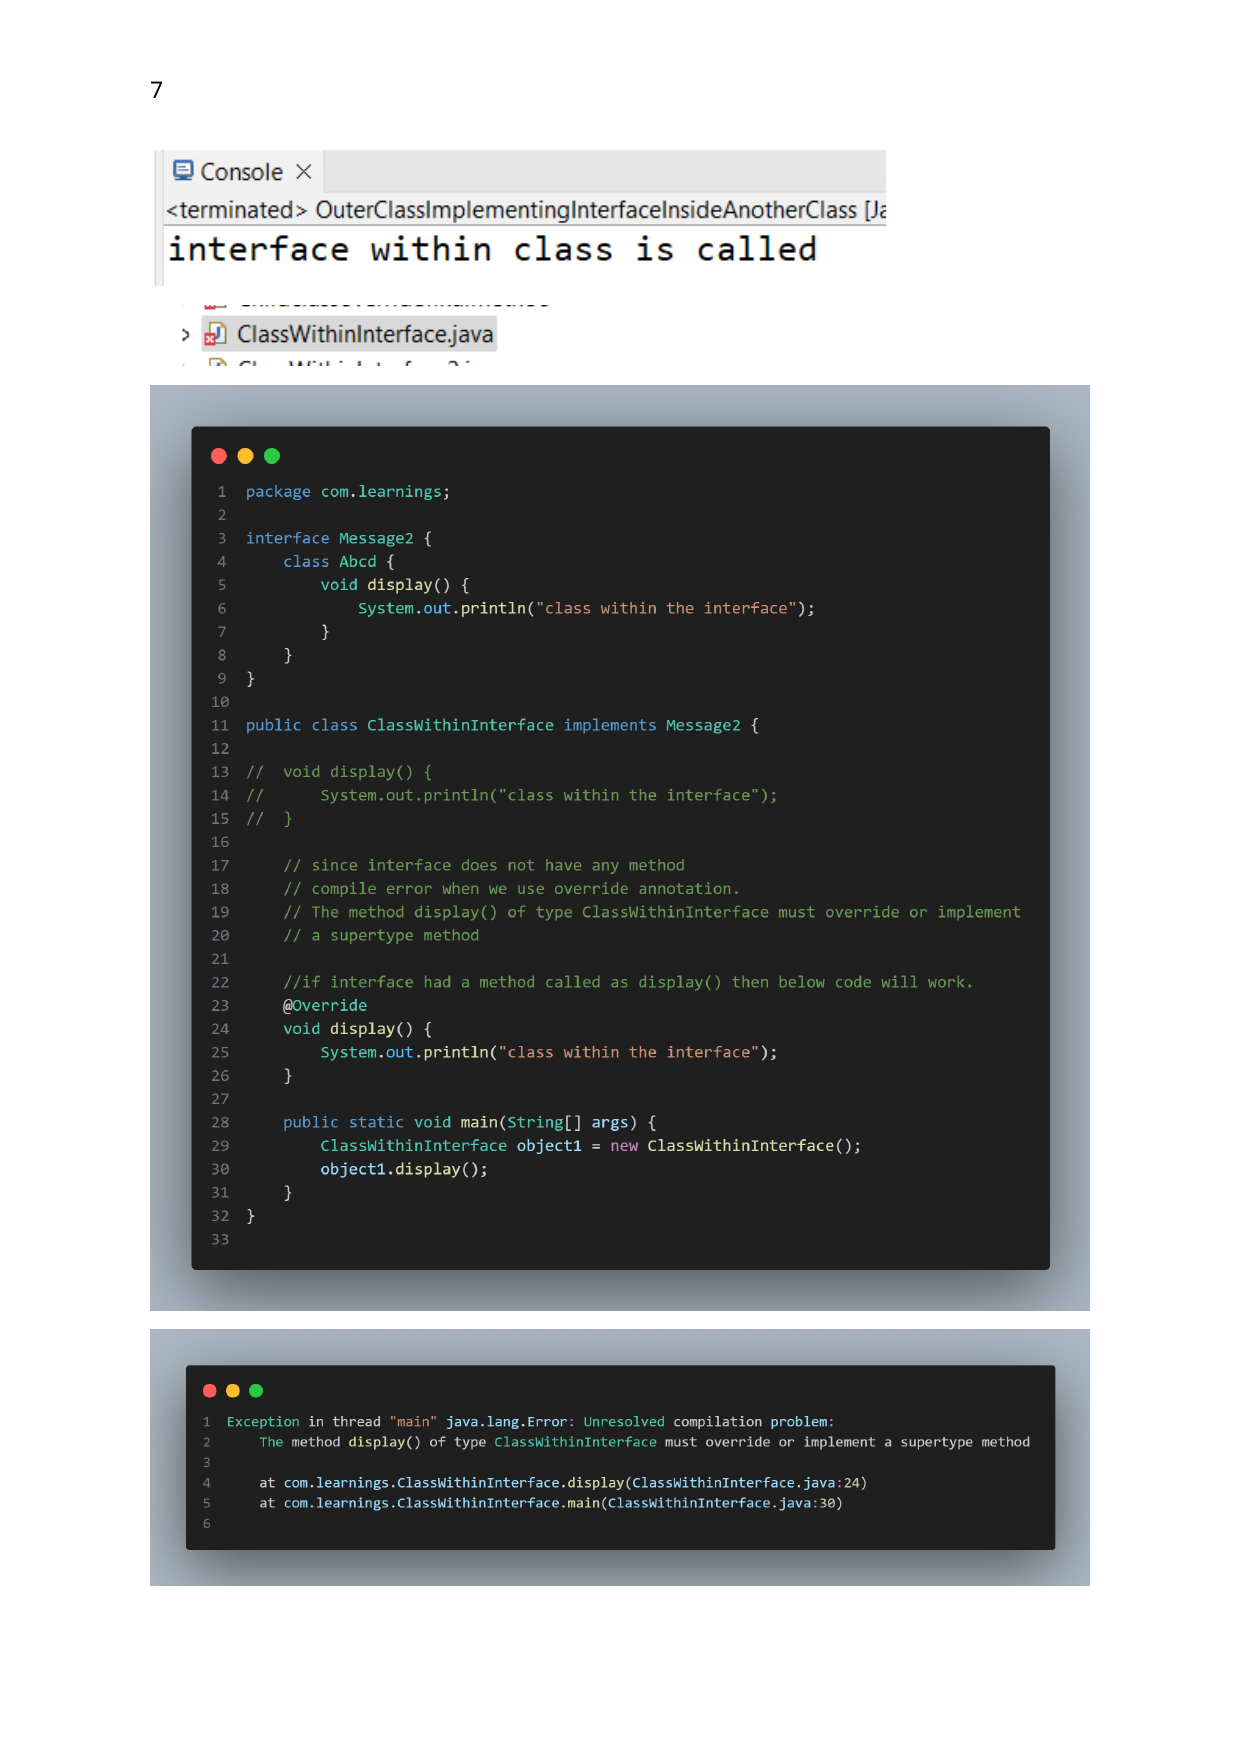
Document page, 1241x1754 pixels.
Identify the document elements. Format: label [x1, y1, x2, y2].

picture [150, 385, 1091, 1311]
picture [150, 305, 549, 366]
picture [150, 150, 887, 286]
picture [150, 1329, 1091, 1586]
